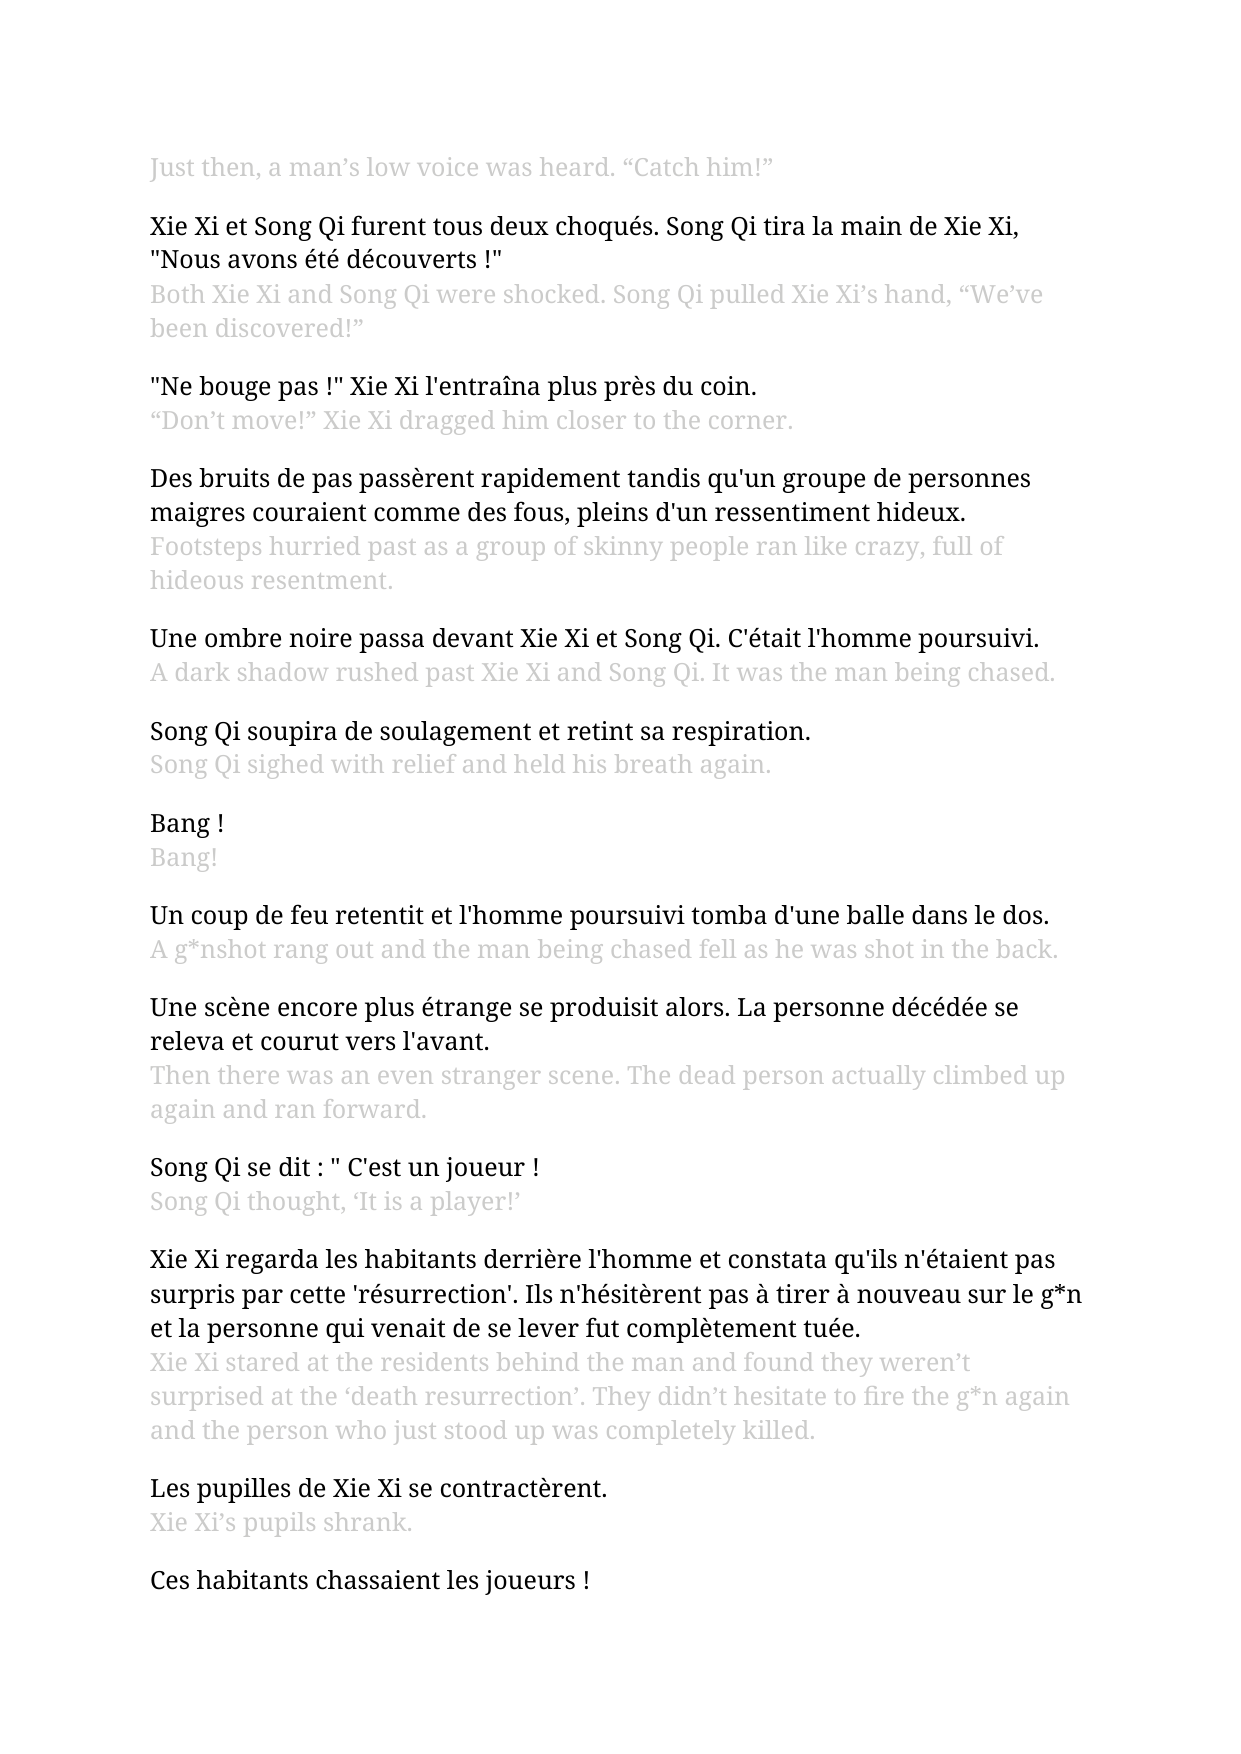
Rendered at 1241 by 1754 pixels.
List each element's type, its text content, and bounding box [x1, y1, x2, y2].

text Xie Xi’s pupils shrank. [150, 1505, 1090, 1539]
text Ces habitants chassaient les joueurs ! [150, 1563, 1090, 1597]
text "Ne bouge pas !" Xie Xi l'entraîna plus près du coin. [150, 368, 1090, 402]
text Xie Xi et Song Qi furent tous deux choqués. Song Qi tira la main de Xie Xi, "Nous avons été découverts !" [150, 208, 1090, 276]
text Xie Xi stared at the residents behind the man and found they weren’t surprised at the ‘death resurrection’. They didn’t hesitate to fire the g*n again and the person who just stood up was completely killed. [150, 1344, 1090, 1447]
text A g*nshot rang out and the man being chased fell as he was shot in the back. [150, 932, 1090, 966]
text Xie Xi regarda les habitants derrière l'homme et constata qu'ils n'étaient pas surpris par cette 'résurrection'. Ils n'hésitèrent pas à tirer à nouveau sur le g*n et la personne qui venait de se lever fut complètement tuée. [150, 1242, 1090, 1344]
text Song Qi se dit : " C'est un joueur ! [150, 1150, 1090, 1184]
text Song Qi soupira de soulagement et retint sa respiration. [150, 713, 1090, 747]
text Just then, a man’s low voice was heard. “Catch him!” [150, 150, 1090, 184]
text Song Qi thought, ‘It is a player!’ [150, 1184, 1090, 1218]
text Un coup de feu retentit et l'homme poursuivi tomba d'une balle dans le dos. [150, 897, 1090, 932]
text Une scène encore plus étrange se produisit alors. La personne décédée se releva et courut vers l'avant. [150, 990, 1090, 1058]
text “Don’t move!” Xie Xi dragged him closer to the corner. [150, 402, 1090, 437]
text Then there was an even stranger scene. The dead person actually climbed up again and ran forward. [150, 1058, 1090, 1126]
text Footsteps hurried past as a group of skinny people ran like crazy, full of hideous resentment. [150, 529, 1090, 597]
text A dark shadow rushed past Xie Xi and Song Qi. It was the man being chased. [150, 655, 1090, 689]
text Une ombre noire passa devant Xie Xi et Song Qi. C'était l'homme poursuivi. [150, 621, 1090, 655]
text Song Qi sighed with relief and held his breath again. [150, 747, 1090, 781]
text Des bruits de pas passèrent rapidement tandis qu'un groupe de personnes maigres couraient comme des fous, pleins d'un ressentiment hideux. [150, 461, 1090, 529]
text Both Xie Xi and Song Qi were shocked. Song Qi pulled Xie Xi’s hand, “We’ve been discovered!” [150, 276, 1090, 344]
text Les pupilles de Xie Xi se contractèrent. [150, 1471, 1090, 1505]
text Bang! [150, 839, 1090, 873]
text Bang ! [150, 805, 1090, 839]
